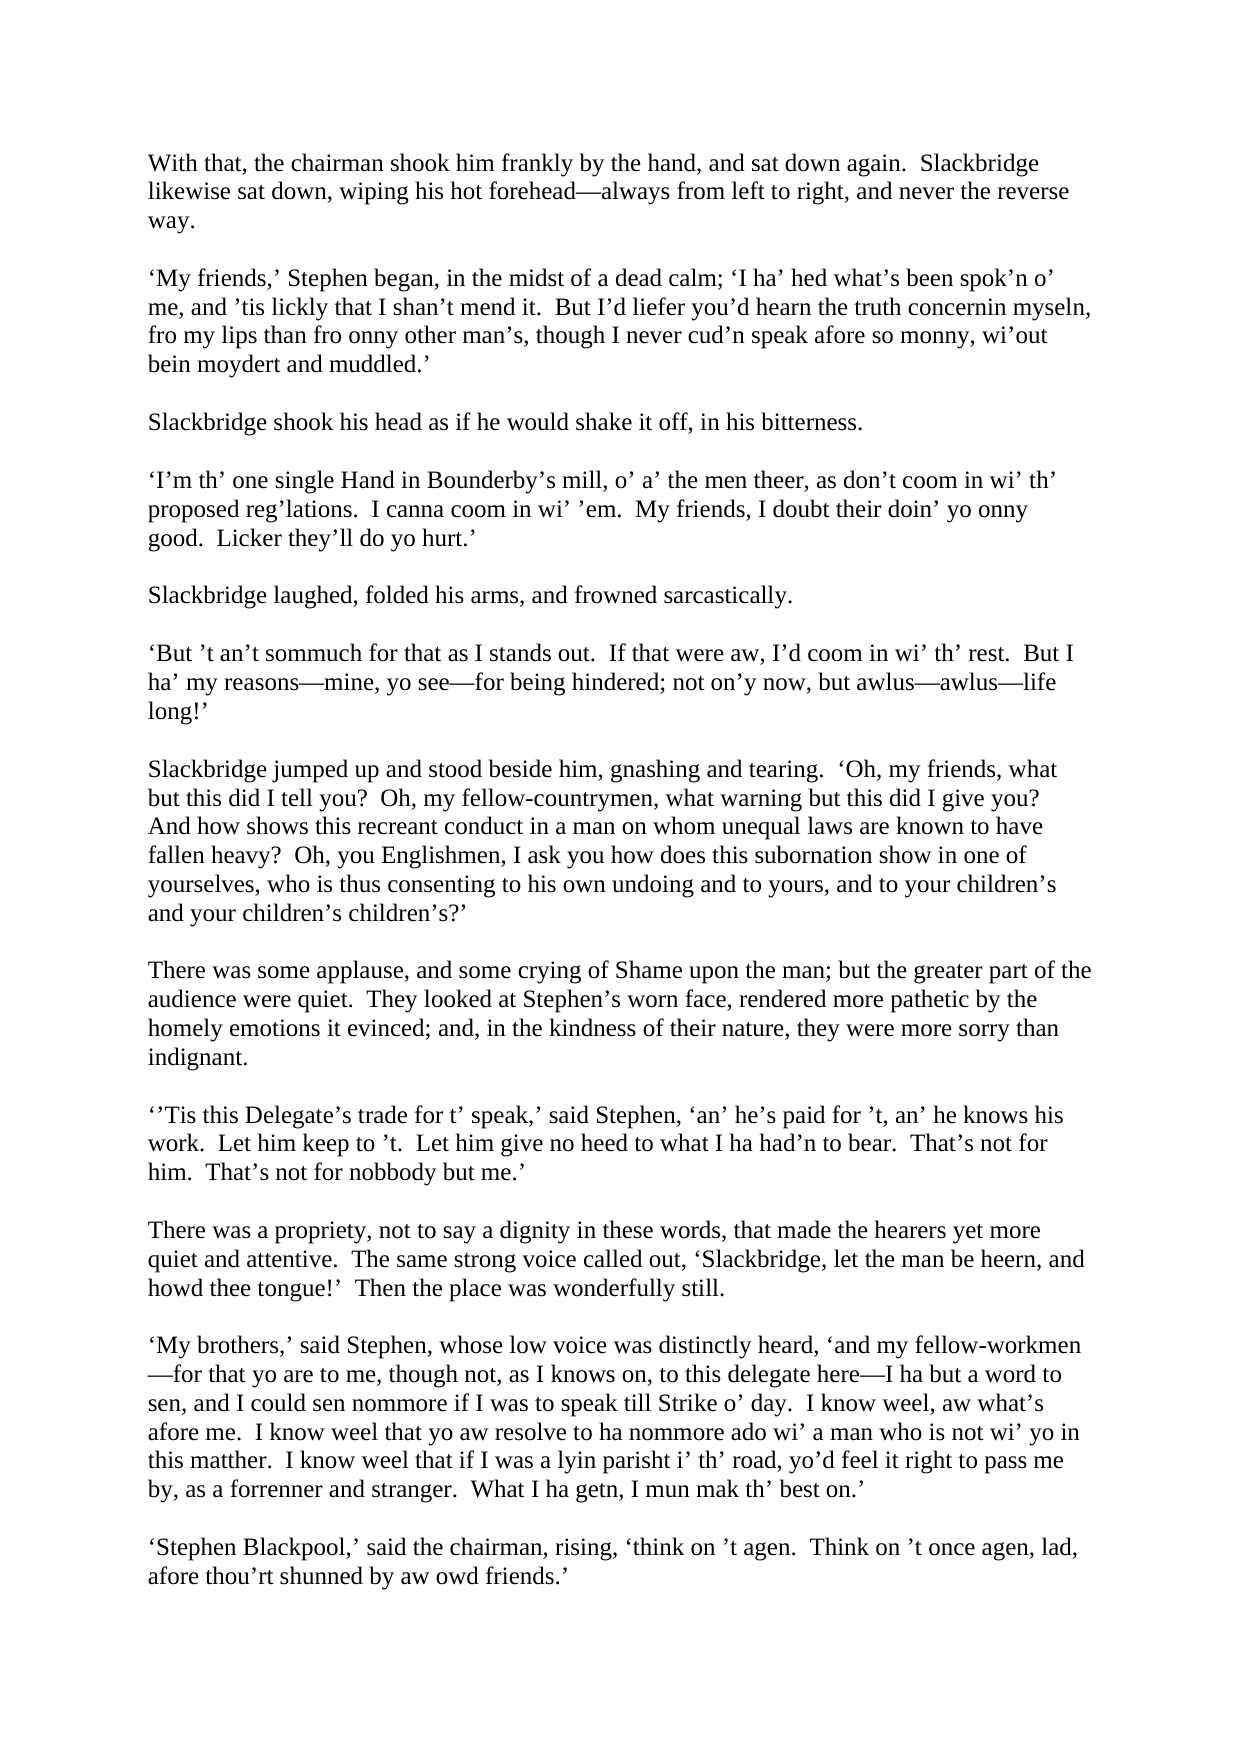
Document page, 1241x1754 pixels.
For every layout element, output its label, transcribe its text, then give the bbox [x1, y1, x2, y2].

text ‘My brothers,’ said Stephen, whose low voice was distinctly heard, ‘and my fellow-workmen—for that yo are to me, though not, as I knows on, to this delegate here—I ha but a word to sen, and I could sen nommore if I was to speak till Strike o’ day. I know weel, aw what’s afore me. I know weel that yo aw resolve to ha nommore ado wi’ a man who is not wi’ yo in this matther. I know weel that if I was a lyin parisht i’ th’ road, yo’d feel it right to pass me by, as a forrenner and stranger. What I ha getn, I mun mak th’ best on.’ [148, 1331, 1093, 1503]
text ‘But ’t an’t sommuch for that as I stands out. If that were aw, I’d coom in wi’ th’ rest. But I ha’ my reasons—mine, yo see—for being hindered; not on’y now, but awlus—awlus—life long!’ [148, 638, 1093, 725]
text There was a propriety, not to say a dignity in these words, that made the hearers yet more quiet and attentive. The same strong voice called out, ‘Slackbridge, let the man be heern, and howd thee tongue!’ Then the place was wonderfully still. [148, 1215, 1093, 1301]
text Slackbridge shook his head as if he would shake it off, in his bitterness. [148, 407, 1093, 436]
text ‘I’m th’ one single Hand in Bounderby’s mill, o’ a’ the men theer, as don’t coom in wi’ th’ proposed reg’lations. I canna coom in wi’ ’em. My friends, I doubt their doin’ yo onny good. Licker they’ll do yo hurt.’ [148, 465, 1093, 551]
text With that, the chairman shook him frankly by the hand, and sat down again. Slackbridge likewise sat down, wiping his hot forehead—always from left to right, and never the reverse way. [148, 148, 1093, 234]
text ‘My friends,’ Stephen began, in the midst of a dead calm; ‘I ha’ hed what’s been spok’n o’ me, and ’tis lickly that I shan’t mend it. But I’d liefer you’d hearn the truth concernin myseln, fro my lips than fro onny other man’s, though I never cud’n speak afore so monny, wi’out bein moydert and muddled.’ [148, 263, 1093, 378]
text Slackbridge laughed, folded his arms, and frowned sarcastically. [148, 581, 1093, 609]
text ‘Stephen Blackpool,’ said the chairman, rising, ‘think on ’t agen. Think on ’t once agen, lad, afore thou’rt shunned by aw owd friends.’ [148, 1532, 1093, 1590]
text ‘’Tis this Delegate’s trade for t’ speak,’ said Stephen, ‘an’ he’s paid for ’t, an’ he knows his work. Let him keep to ’t. Let him give no heed to what I ha had’n to bear. That’s not for him. That’s not for nobbody but me.’ [148, 1100, 1093, 1186]
text Slackbridge jumped up and stood beside him, gnashing and tearing. ‘Oh, my friends, what but this did I tell you? Oh, my fellow-countrymen, what warning but this did I give you? And how shows this recreant conduct in a man on whom unequal laws are known to have fallen heavy? Oh, you Englishmen, I ask you how does this subornation show in one of yourselves, who is thus consenting to his own undoing and to yours, and to your children’s and your children’s children’s?’ [148, 754, 1093, 926]
text There was some applause, and some crying of Shame upon the man; but the greater part of the audience were quiet. They looked at Stephen’s worn face, rendered more pathetic by the homely emotions it evinced; and, in the kindness of their nature, they were more sorry than indignant. [148, 956, 1093, 1071]
